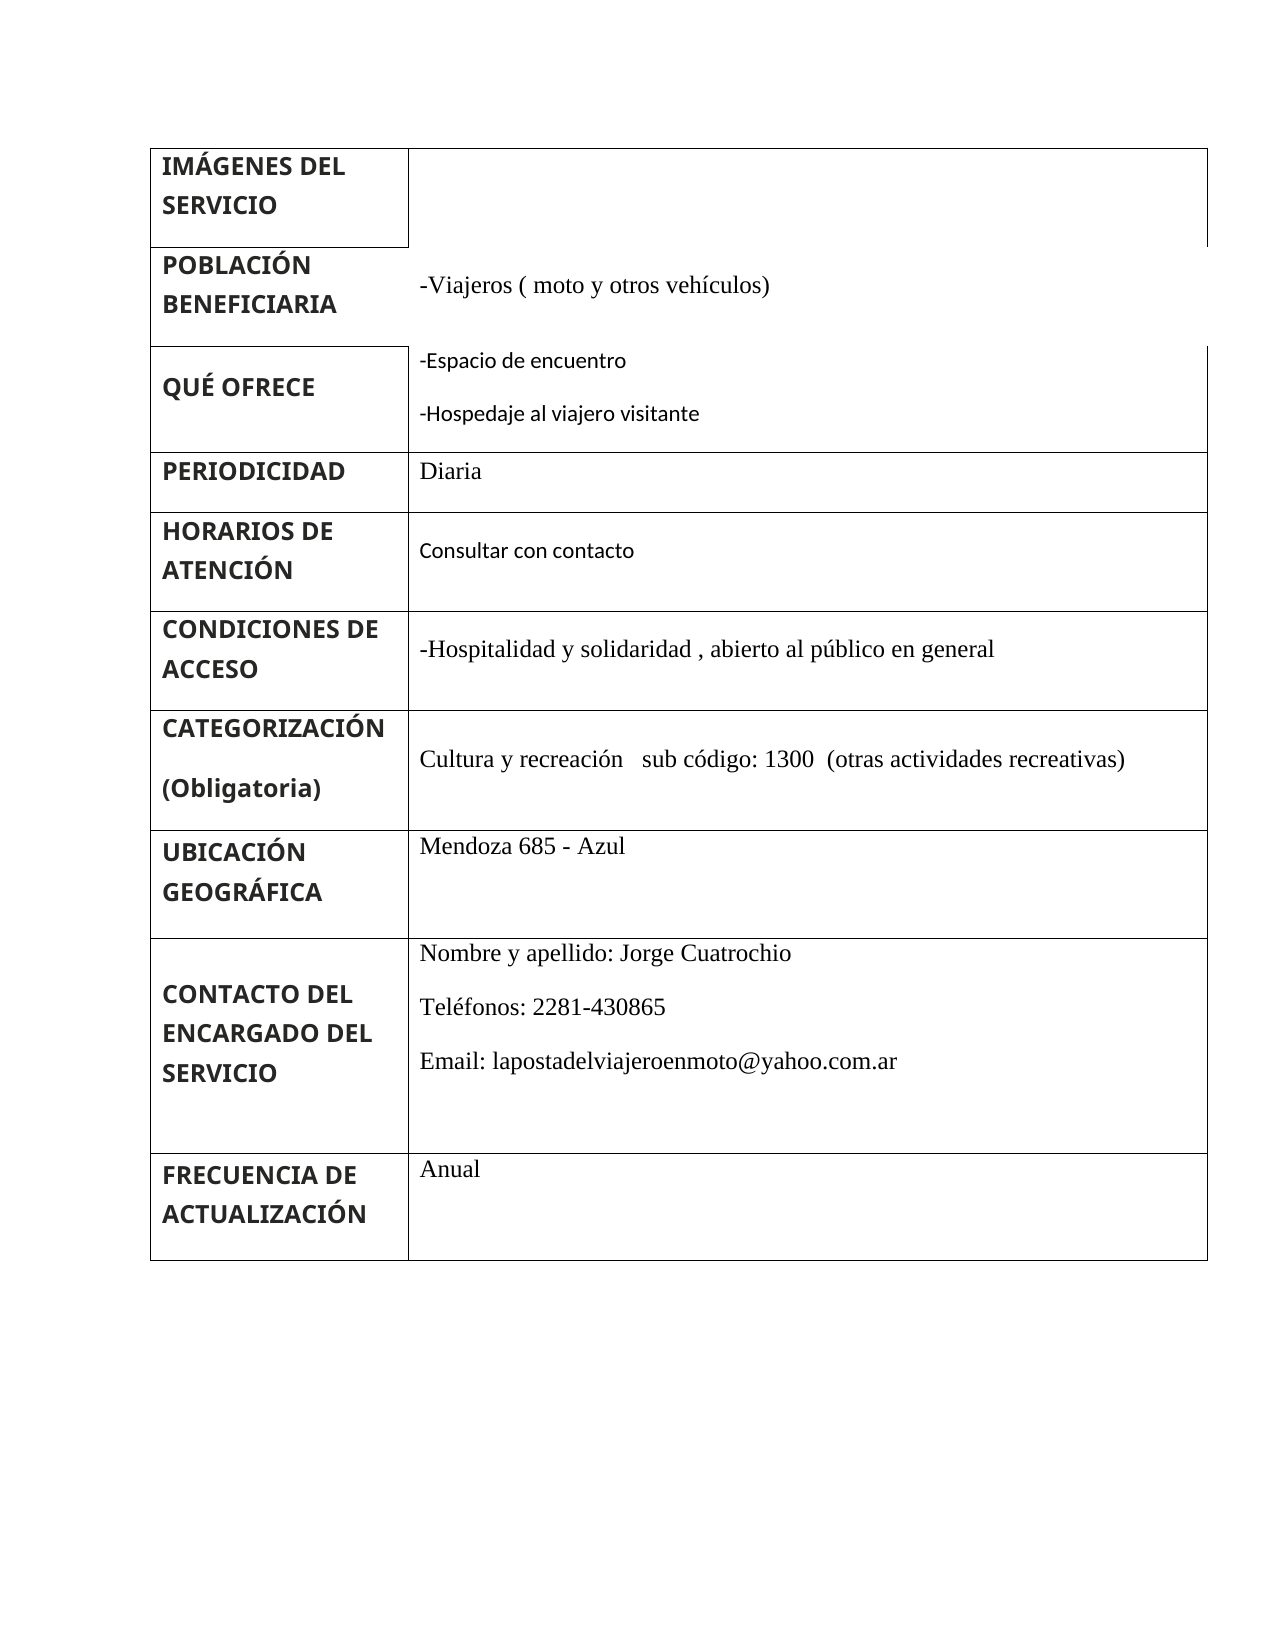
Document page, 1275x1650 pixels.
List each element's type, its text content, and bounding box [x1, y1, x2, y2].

table_cell Mendoza 685 - Azul [409, 831, 1207, 937]
table_cell Nombre y apellido: Jorge Cuatrochio Teléfonos: 2281-430865 Email: lapostadelviajeroenmoto@yahoo.com.ar [409, 939, 1207, 1153]
table_cell CATEGORIZACIÓN (Obligatoria) [151, 711, 408, 830]
table_cell -Hospitalidad y solidaridad , abierto al público en general [409, 612, 1207, 710]
table_cell IMÁGENES DEL SERVICIO [151, 149, 408, 247]
table_cell HORARIOS DE ATENCIÓN [151, 513, 408, 611]
table_cell Consultar con contacto [409, 513, 1207, 611]
table_cell PERIODICIDAD [151, 453, 408, 512]
table_cell POBLACIÓN BENEFICIARIA [151, 248, 408, 346]
table_cell UBICACIÓN GEOGRÁFICA [151, 831, 408, 937]
table_cell Diaria [409, 453, 1207, 512]
table_cell FRECUENCIA DE ACTUALIZACIÓN [151, 1154, 408, 1260]
table_cell -Viajeros ( moto y otros vehículos) [408, 247, 1207, 346]
table_cell -Espacio de encuentro -Hospedaje al viajero visitante [409, 346, 1207, 452]
table_cell Anual [409, 1154, 1207, 1260]
table_cell CONTACTO DEL ENCARGADO DEL SERVICIO [151, 939, 408, 1153]
table_cell [409, 149, 1207, 247]
table_cell CONDICIONES DE ACCESO [151, 612, 408, 710]
table_cell Cultura y recreación sub código: 1300 (otras actividades recreativas) [409, 711, 1207, 830]
table_cell QUÉ OFRECE [151, 347, 408, 452]
